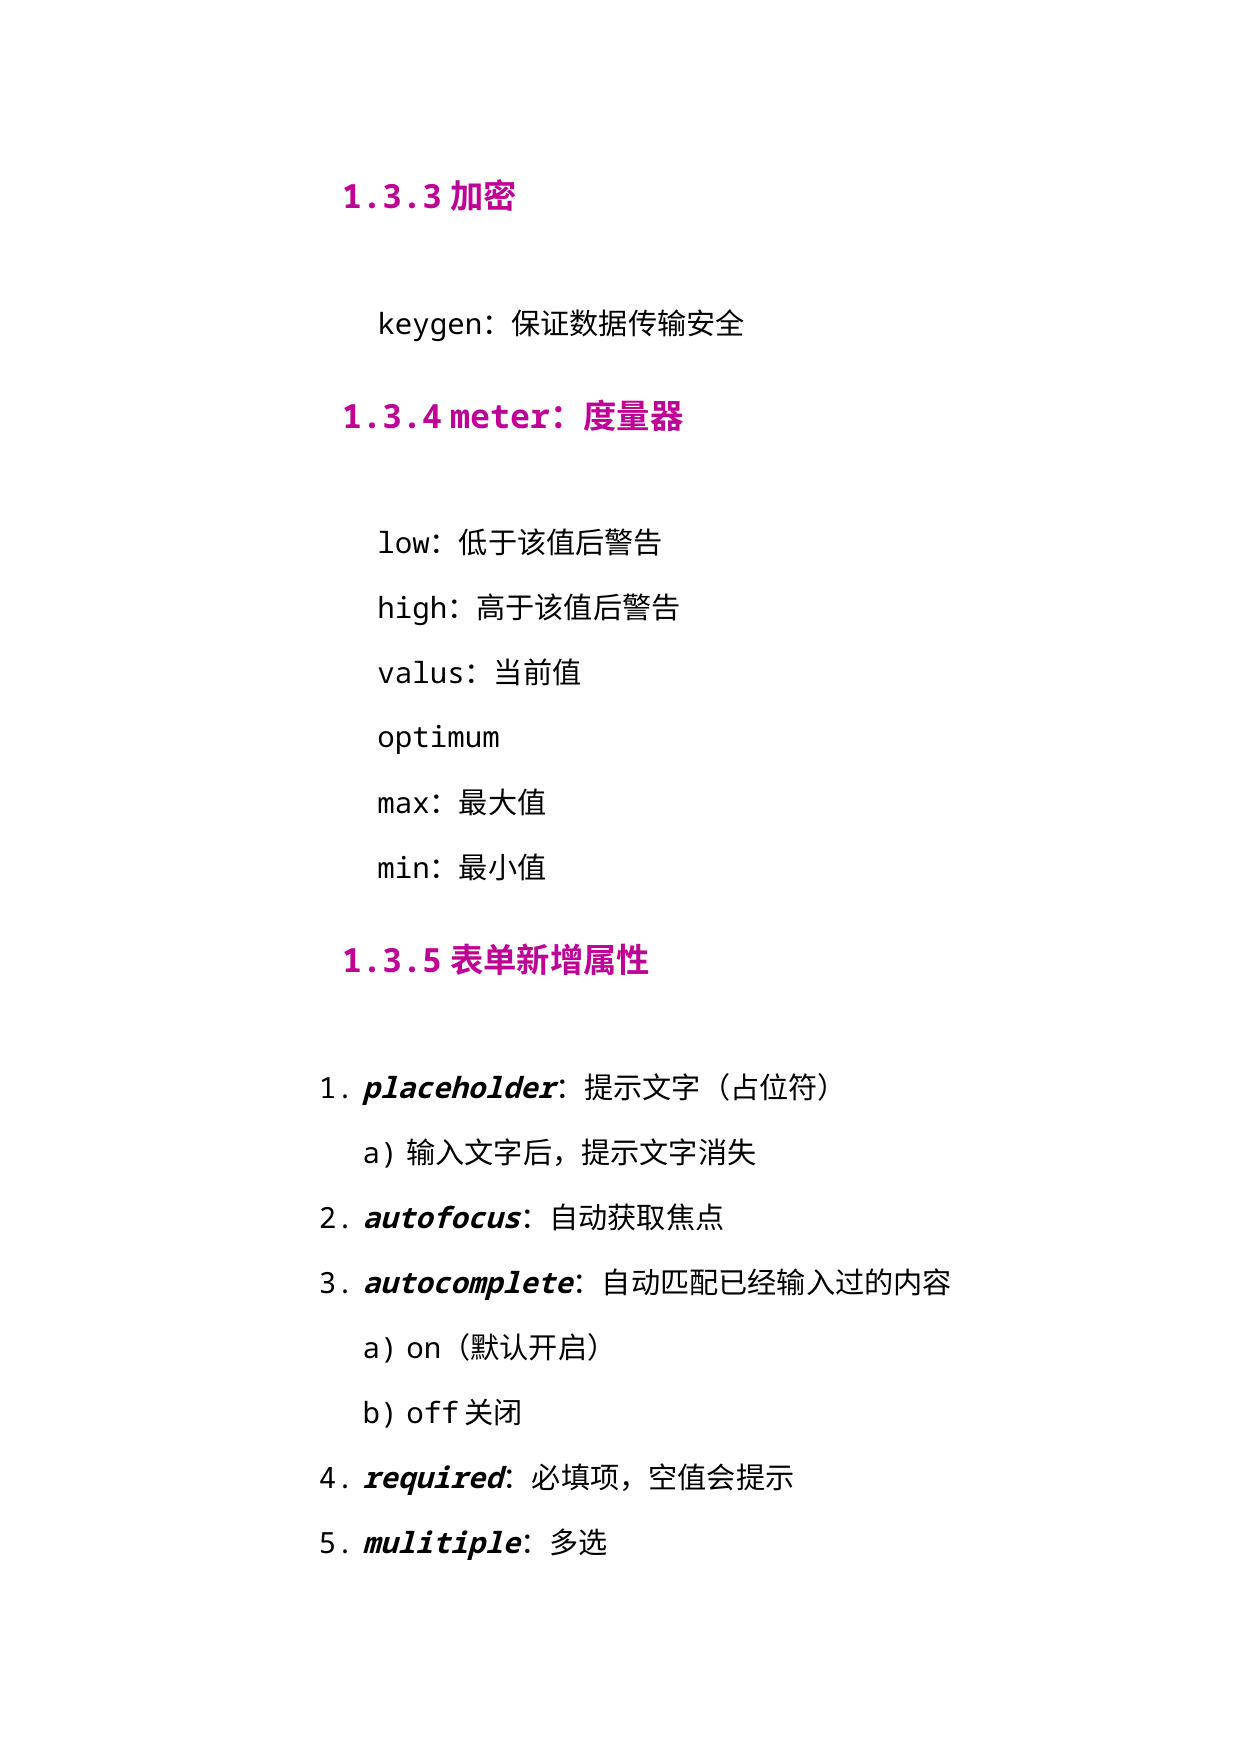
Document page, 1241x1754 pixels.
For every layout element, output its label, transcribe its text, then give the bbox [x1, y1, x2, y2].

subtitle 加密 [275, 162, 1053, 227]
list required：必填项，空值会提示 [319, 1443, 1053, 1508]
text keygen：保证数据传输安全 [319, 289, 1053, 354]
list 输入文字后，提示文字消失 [362, 1118, 1053, 1183]
text min：最小值 [319, 834, 1053, 899]
text high：高于该值后警告 [319, 574, 1053, 639]
list off关闭 [362, 1378, 1053, 1443]
list autofocus：自动获取焦点 [319, 1183, 1053, 1248]
subtitle meter：度量器 [275, 381, 1053, 446]
text optimum [319, 704, 1053, 769]
text max：最大值 [319, 769, 1053, 834]
list mulitiple：多选 [319, 1508, 1053, 1573]
list on（默认开启） [362, 1313, 1053, 1378]
text low：低于该值后警告 [319, 509, 1053, 574]
list autocomplete：自动匹配已经输入过的内容 [319, 1248, 1053, 1313]
subtitle 表单新增属性 [275, 926, 1053, 991]
list placeholder：提示文字（占位符） [319, 1053, 1053, 1118]
text valus：当前值 [319, 639, 1053, 704]
